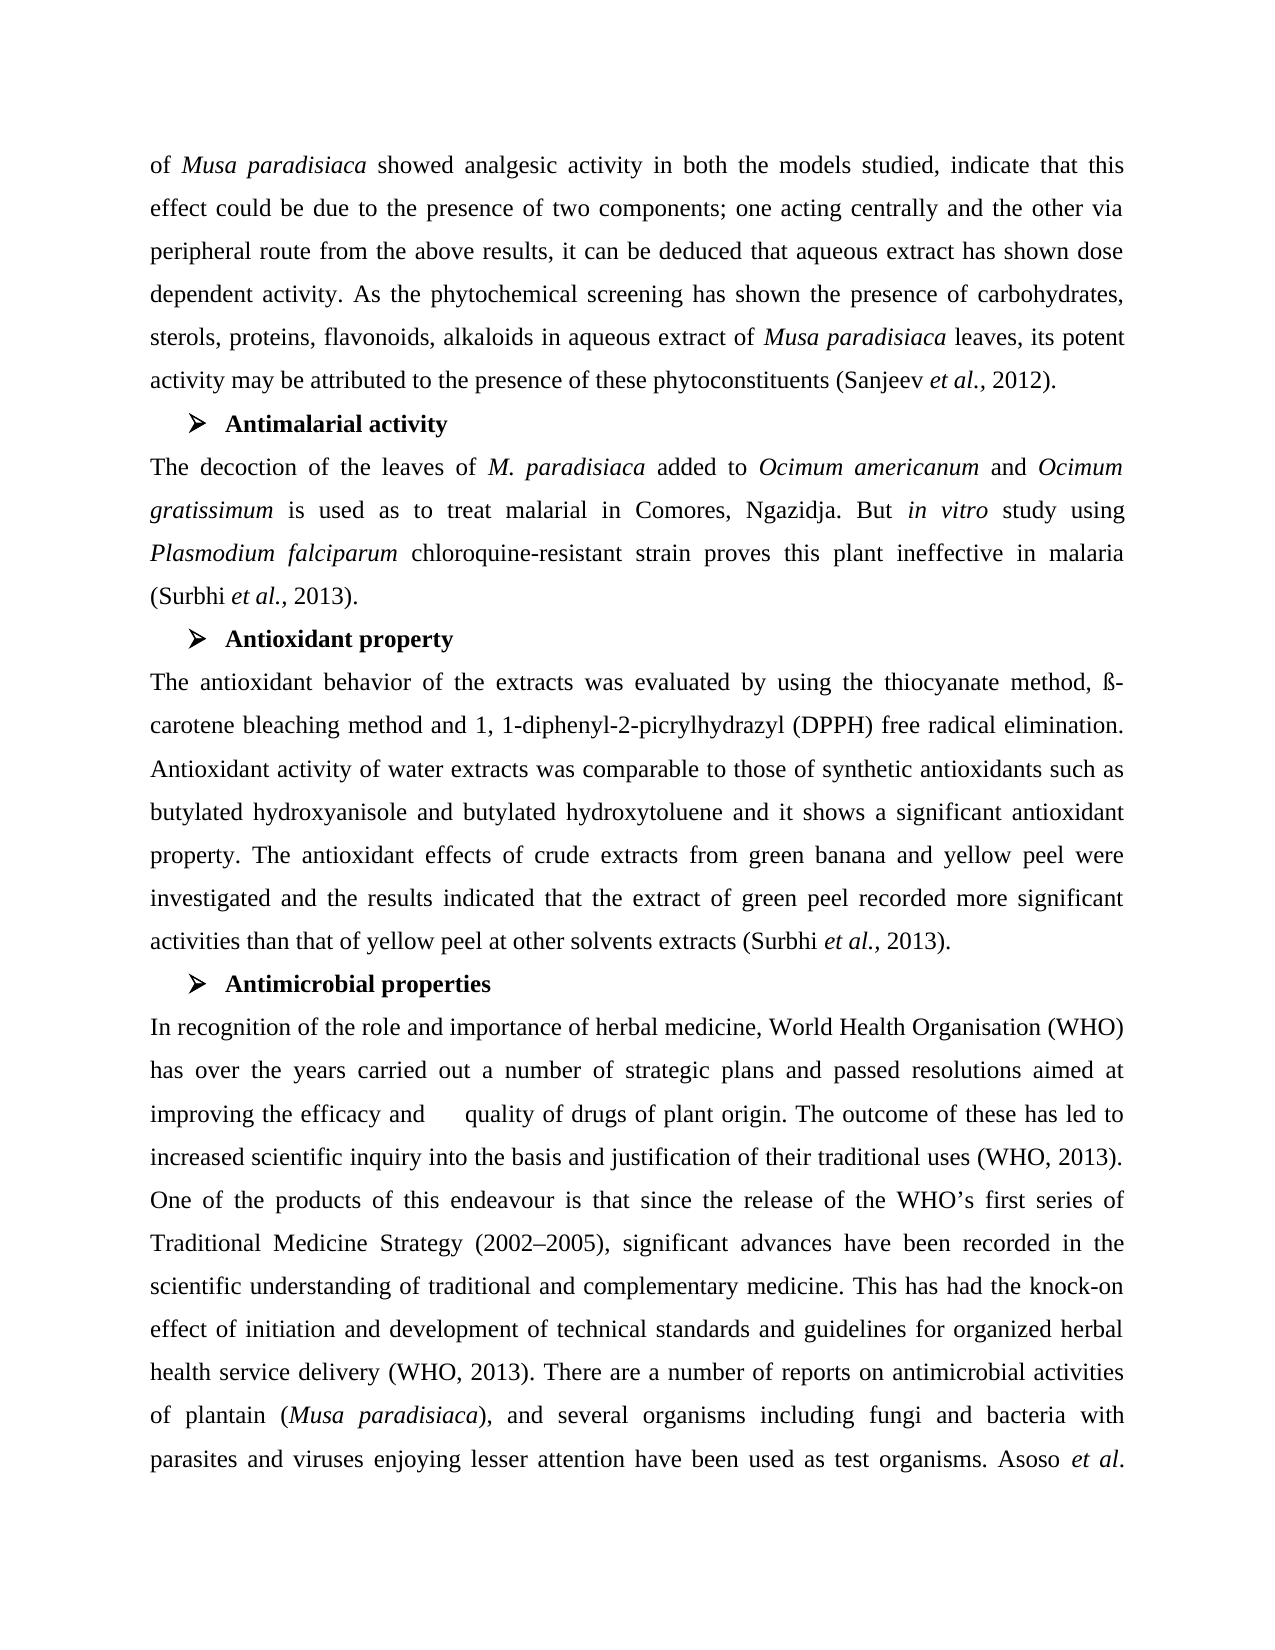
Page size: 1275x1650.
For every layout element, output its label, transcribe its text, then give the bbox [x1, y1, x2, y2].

text The decoction of the leaves of M. paradisiaca added to Ocimum americanum and Ocimum gratissimum is used as to treat malarial in Comores, Ngazidja. But in vitro study using Plasmodium falciparum chloroquine-resistant strain proves this plant ineffective in malaria (Surbhi et al., 2013). [150, 452, 1125, 610]
list Antioxidant property [187, 624, 1125, 653]
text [150, 1012, 1125, 1472]
list Antimalarial activity [187, 409, 1125, 437]
text The antioxidant behavior of the extracts was evaluated by using the thiocyanate method, ß-carotene bleaching method and 1, 1-diphenyl-2-picrylhydrazyl (DPPH) free radical elimination. Antioxidant activity of water extracts was comparable to those of synthetic antioxidants such as butylated hydroxyanisole and butylated hydroxytoluene and it shows a significant antioxidant property. The antioxidant effects of crude extracts from green banana and yellow peel were investigated and the results indicated that the extract of green peel recorded more significant activities than that of yellow peel at other solvents extracts (Surbhi et al., 2013). [150, 667, 1125, 955]
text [150, 150, 1125, 394]
list Antimicrobial properties [187, 969, 1125, 998]
